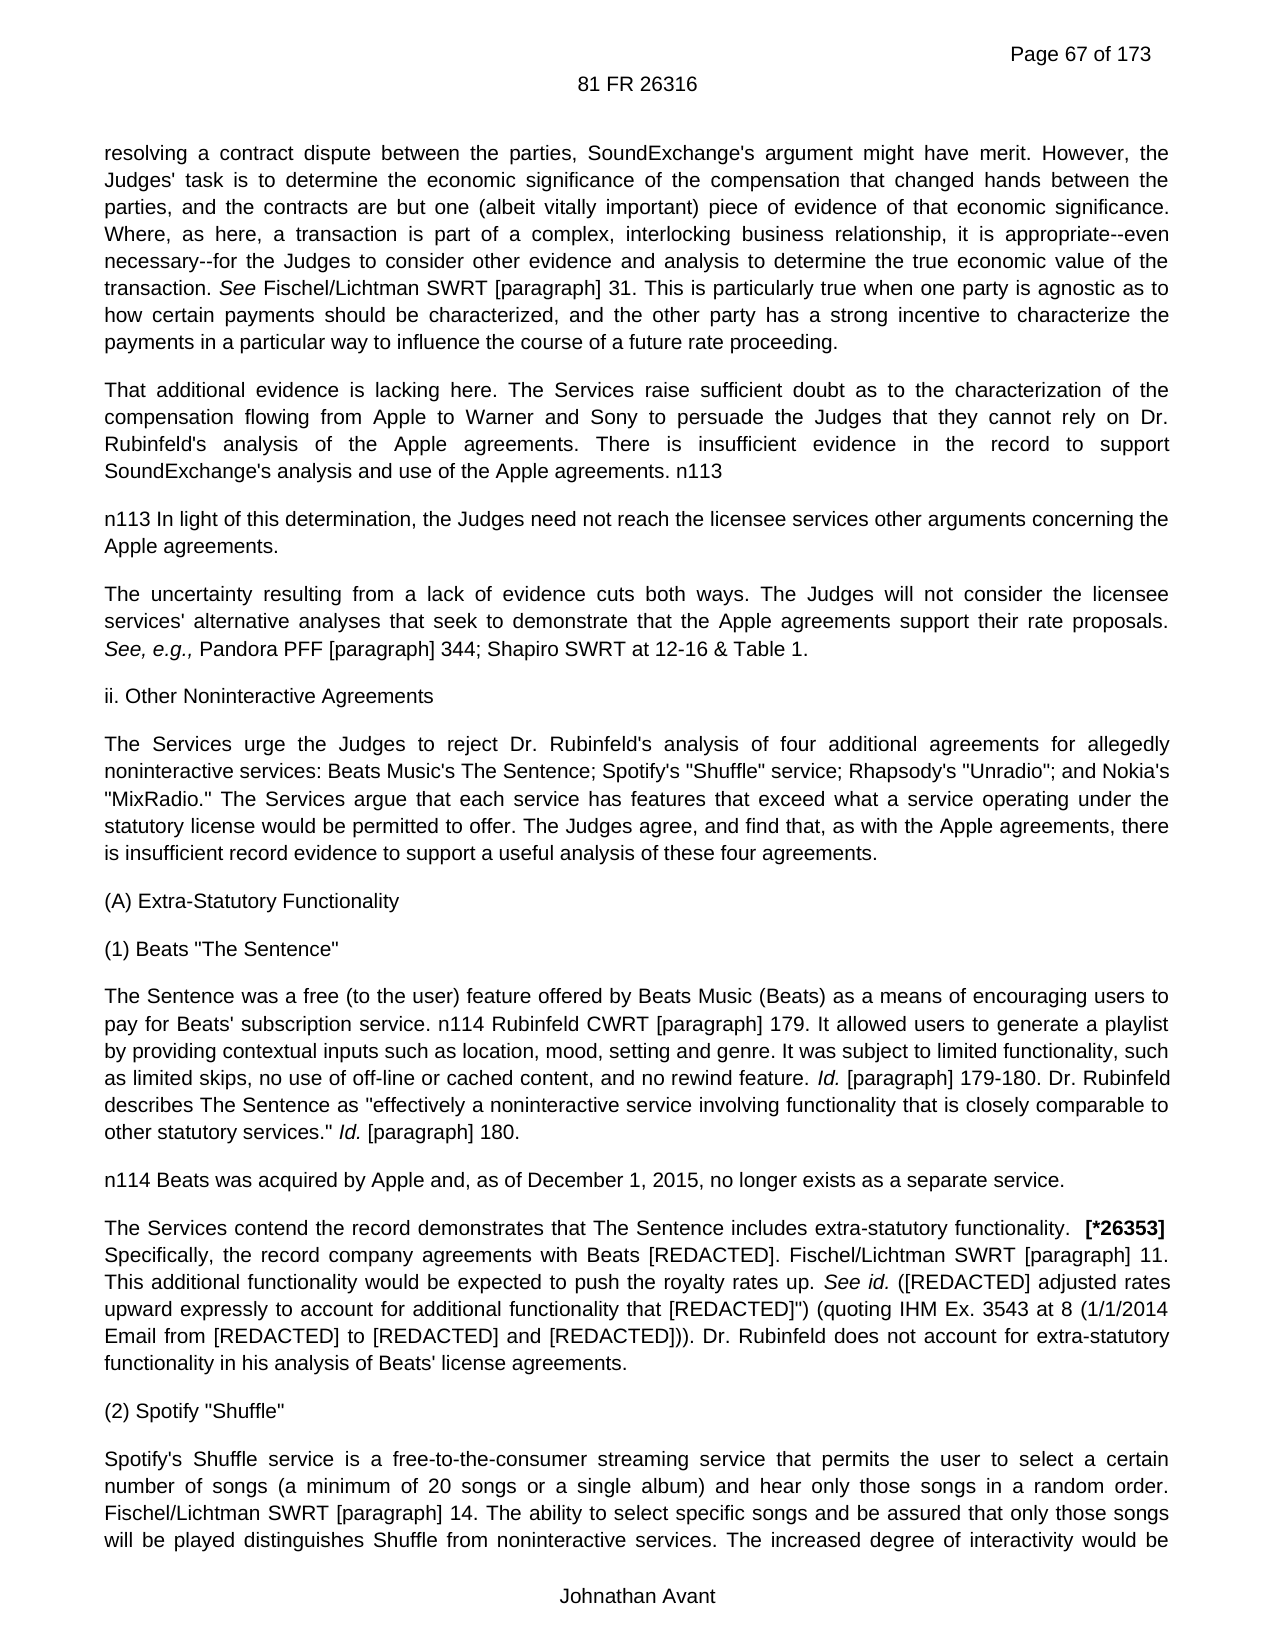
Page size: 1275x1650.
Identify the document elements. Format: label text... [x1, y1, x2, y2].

text ii. Other Noninteractive Agreements [104, 681, 1171, 708]
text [104, 137, 1171, 354]
text (1) Beats "The Sentence" [104, 933, 1171, 960]
text The Sentence was a free (to the user) feature offered by Beats Music (Beats) as a means of encouraging users to pay for Beats' subscription service. n114 Rubinfeld CWRT [paragraph] 179. It allowed users to generate a playlist by providing contextual inputs such as location, mood, setting and genre. It was subject to limited functionality, such as limited skips, no use of off-line or cached content, and no rewind feature. Id. [paragraph] 179-180. Dr. Rubinfeld describes The Sentence as "effectively a noninteractive service involving functionality that is closely comparable to other statutory services." Id. [paragraph] 180. [104, 981, 1171, 1144]
text (2) Spotify "Shuffle" [104, 1396, 1171, 1423]
text That additional evidence is lacking here. The Services raise sufficient doubt as to the characterization of the compensation flowing from Apple to Warner and Sony to persuade the Judges that they cannot rely on Dr. Rubinfeld's analysis of the Apple agreements. There is insufficient evidence in the record to support SoundExchange's analysis and use of the Apple agreements. n113 [104, 375, 1171, 483]
text The Services urge the Judges to reject Dr. Rubinfeld's analysis of four additional agreements for allegedly noninteractive services: Beats Music's The Sentence; Spotify's "Shuffle" service; Rhapsody's "Unradio"; and Nokia's "MixRadio." The Services argue that each service has features that exceed what a service operating under the statutory license would be permitted to offer. The Judges agree, and find that, as with the Apple agreements, there is insufficient record evidence to support a useful analysis of these four agreements. [104, 729, 1171, 864]
text n114 Beats was acquired by Apple and, as of December 1, 2015, no longer exists as a separate service. [104, 1164, 1171, 1192]
text The Services contend the record demonstrates that The Sentence includes extra-statutory functionality. [*26353] Specifically, the record company agreements with Beats [REDACTED]. Fischel/Lichtman SWRT [paragraph] 11. This additional functionality would be expected to push the royalty rates up. See id. ([REDACTED] adjusted rates upward expressly to account for additional functionality that [REDACTED]") (quoting IHM Ex. 3543 at 8 (1/1/2014 Email from [REDACTED] to [REDACTED] and [REDACTED])). Dr. Rubinfeld does not account for extra-statutory functionality in his analysis of Beats' license agreements. [104, 1212, 1171, 1375]
text (A) Extra-Statutory Functionality [104, 885, 1171, 912]
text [104, 1444, 1171, 1552]
text The uncertainty resulting from a lack of evidence cuts both ways. The Judges will not consider the licensee services' alternative analyses that seek to demonstrate that the Apple agreements support their rate proposals. See, e.g., Pandora PFF [paragraph] 344; Shapiro SWRT at 12-16 & Table 1. [104, 579, 1171, 660]
text n113 In light of this determination, the Judges need not reach the licensee services other arguments concerning the Apple agreements. [104, 504, 1171, 558]
